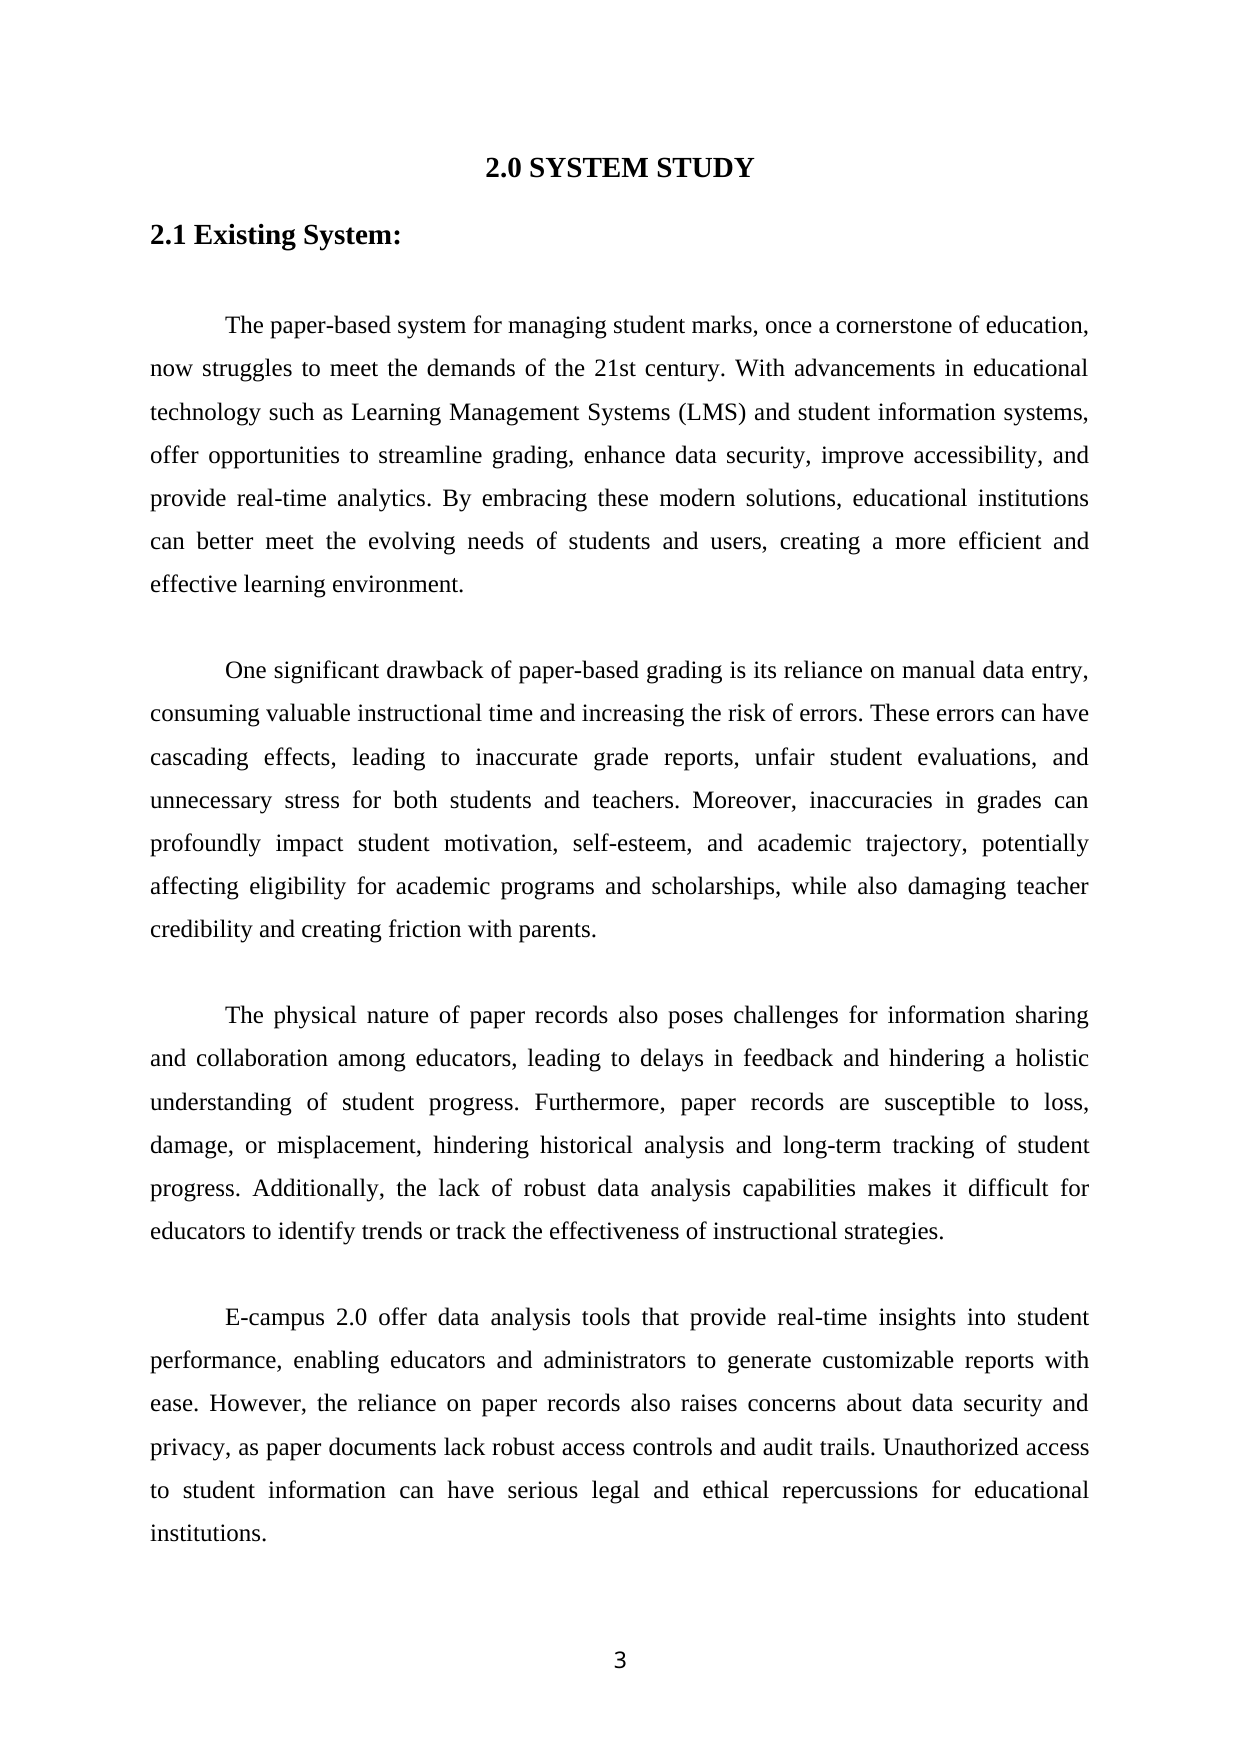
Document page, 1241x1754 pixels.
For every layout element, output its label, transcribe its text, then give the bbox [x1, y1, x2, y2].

text 2.0 SYSTEM STUDY [150, 150, 1090, 183]
text The physical nature of paper records also poses challenges for information sharing and collaboration among educators, leading to delays in feedback and hindering a holistic understanding of student progress. Furthermore, paper records are susceptible to loss, damage, or misplacement, hindering historical analysis and long-term tracking of student progress. Additionally, the lack of robust data analysis capabilities makes it difficult for educators to identify trends or track the effectiveness of instructional strategies. [150, 1000, 1090, 1245]
text E-campus 2.0 offer data analysis tools that provide real-time insights into student performance, enabling educators and administrators to generate customizable reports with ease. However, the reliance on paper records also raises concerns about data security and privacy, as paper documents lack robust access controls and audit trails. Unauthorized access to student information can have serious legal and ethical repercussions for educational institutions. [150, 1302, 1090, 1547]
text 2.1 Existing System: [150, 217, 1090, 251]
text The paper-based system for managing student marks, once a cornerstone of education, now struggles to meet the demands of the 21st century. With advancements in educational technology such as Learning Management Systems (LMS) and student information systems, offer opportunities to streamline grading, enhance data security, improve accessibility, and provide real-time analytics. By embracing these modern solutions, educational institutions can better meet the evolving needs of students and users, creating a more efficient and effective learning environment. [150, 310, 1090, 598]
text One significant drawback of paper-based grading is its reliance on manual data entry, consuming valuable instructional time and increasing the risk of errors. These errors can have cascading effects, leading to inaccurate grade reports, unfair student evaluations, and unnecessary stress for both students and teachers. Moreover, inaccuracies in grades can profoundly impact student motivation, self-esteem, and academic trajectory, potentially affecting eligibility for academic programs and scholarships, while also damaging teacher credibility and creating friction with parents. [150, 655, 1090, 943]
